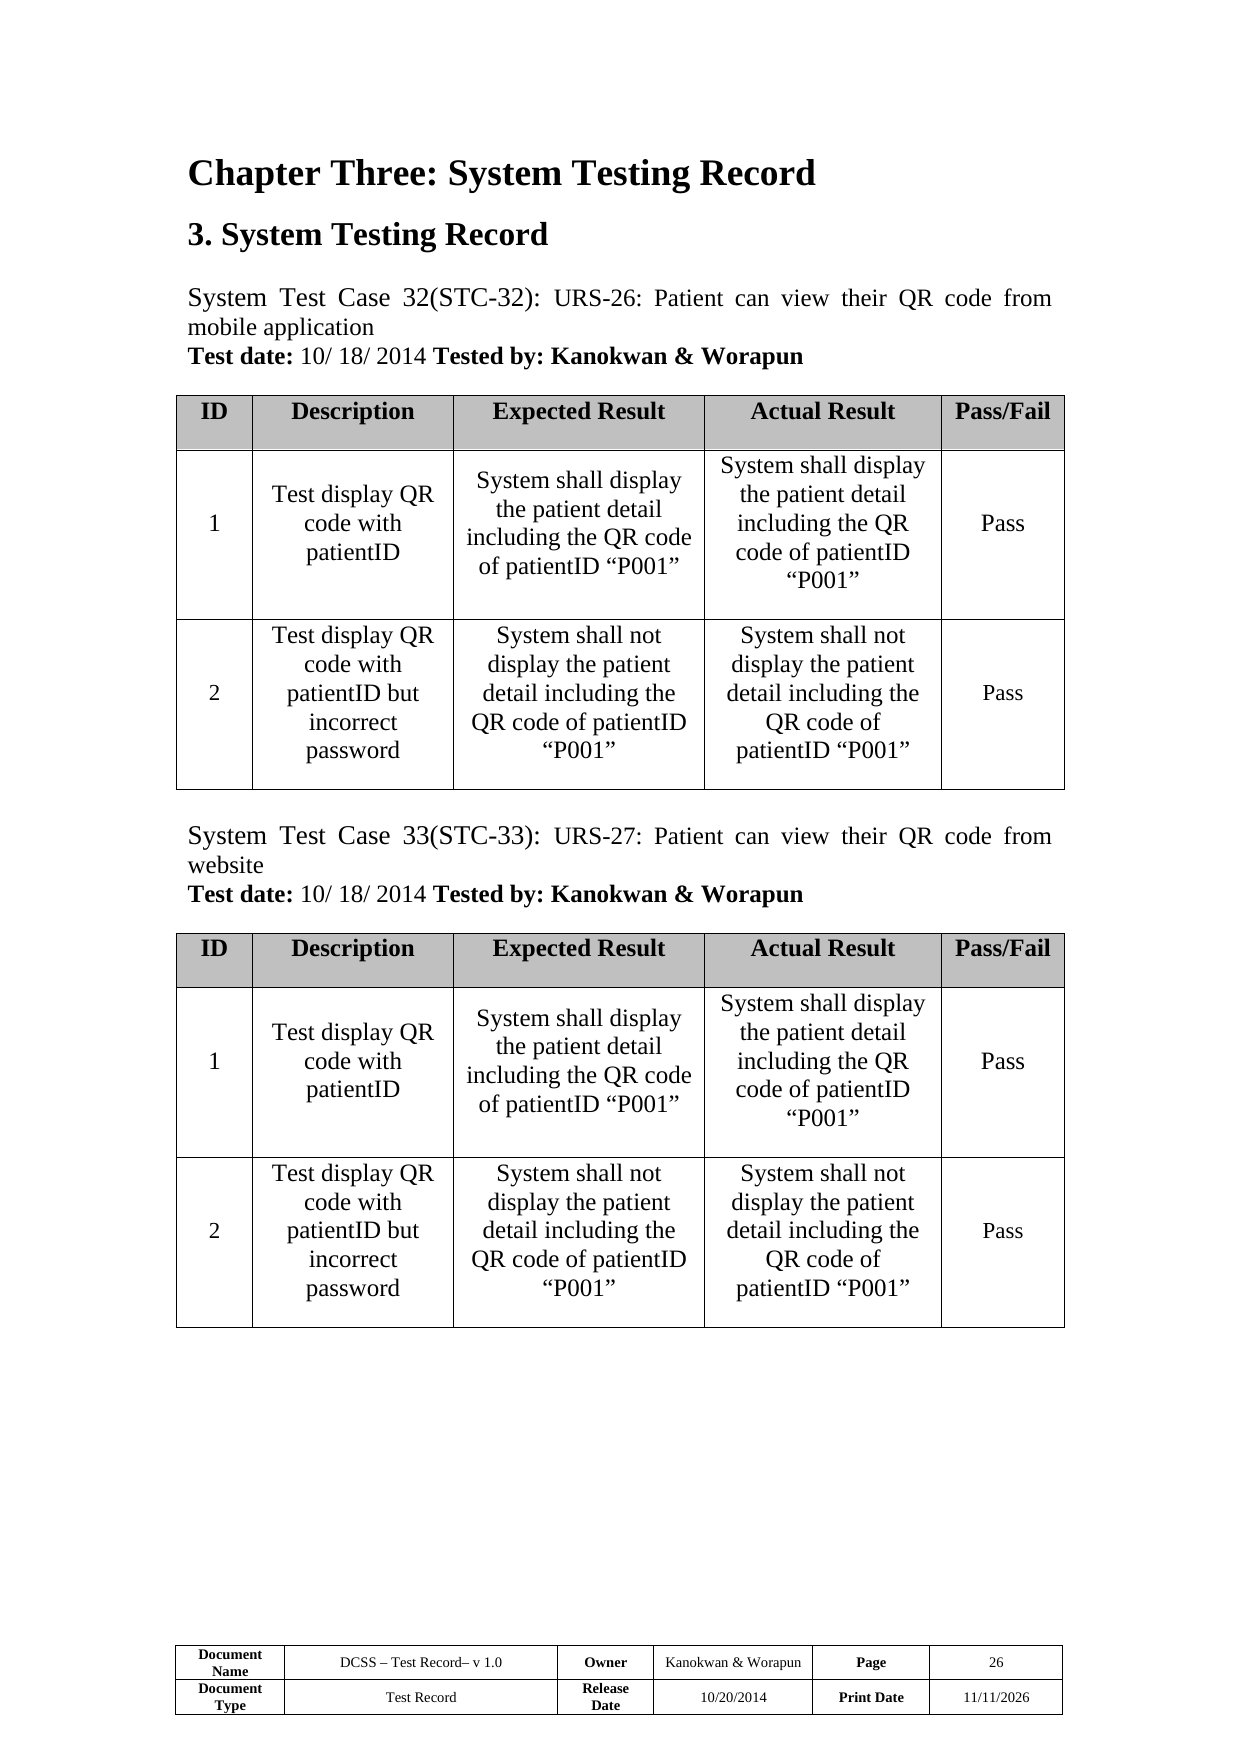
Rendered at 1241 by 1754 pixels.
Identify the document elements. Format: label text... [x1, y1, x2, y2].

table_cell System shall not display the patient detail including the QR code of patientID “P001” [705, 620, 941, 789]
table_cell Test display QR code with patientID [253, 451, 453, 619]
table_cell System shall display the patient detail including the QR code of patientID “P001” [454, 988, 704, 1157]
table_cell 1 [177, 451, 252, 619]
table_cell System shall display the patient detail including the QR code of patientID “P001” [705, 988, 941, 1157]
table_header Description [253, 934, 453, 987]
table_cell System shall not display the patient detail including the QR code of patientID “P001” [705, 1158, 941, 1327]
table_cell System shall not display the patient detail including the QR code of patientID “P001” [454, 620, 704, 789]
text System Test Case 33(STC-33): URS-27: Patient can view their QR code from website [187, 819, 1053, 879]
text Test date: 10/ 18/ 2014 Tested by: Kanokwan & Worapun [187, 341, 1053, 370]
table_header Pass/Fail [942, 934, 1064, 987]
table_cell System shall display the patient detail including the QR code of patientID “P001” [705, 451, 941, 619]
table_cell 2 [177, 1158, 252, 1327]
table_cell 2 [177, 620, 252, 789]
table_header Description [253, 396, 453, 449]
table_header Actual Result [705, 396, 941, 449]
text Test date: 10/ 18/ 2014 Tested by: Kanokwan & Worapun [187, 879, 1053, 907]
table_cell Test display QR code with patientID [253, 988, 453, 1157]
subtitle 3. System Testing Record [187, 214, 1053, 252]
table_cell Pass [942, 620, 1064, 789]
subtitle Chapter Three: System Testing Record [187, 150, 1053, 193]
table_cell Pass [942, 988, 1064, 1157]
table_cell Pass [942, 451, 1064, 619]
table_header Expected Result [454, 934, 704, 987]
table_header Expected Result [454, 396, 704, 449]
table_header ID [177, 396, 252, 449]
table_cell Pass [942, 1158, 1064, 1327]
table_cell System shall display the patient detail including the QR code of patientID “P001” [454, 451, 704, 619]
table_cell 1 [177, 988, 252, 1157]
text System Test Case 32(STC-32): URS-26: Patient can view their QR code from mobile application [187, 281, 1053, 341]
table_header ID [177, 934, 252, 987]
table_cell Test display QR code with patientID but incorrect password [253, 1158, 453, 1327]
table_cell Test display QR code with patientID but incorrect password [253, 620, 453, 789]
table_header Pass/Fail [942, 396, 1064, 449]
table_header Actual Result [705, 934, 941, 987]
table_cell System shall not display the patient detail including the QR code of patientID “P001” [454, 1158, 704, 1327]
